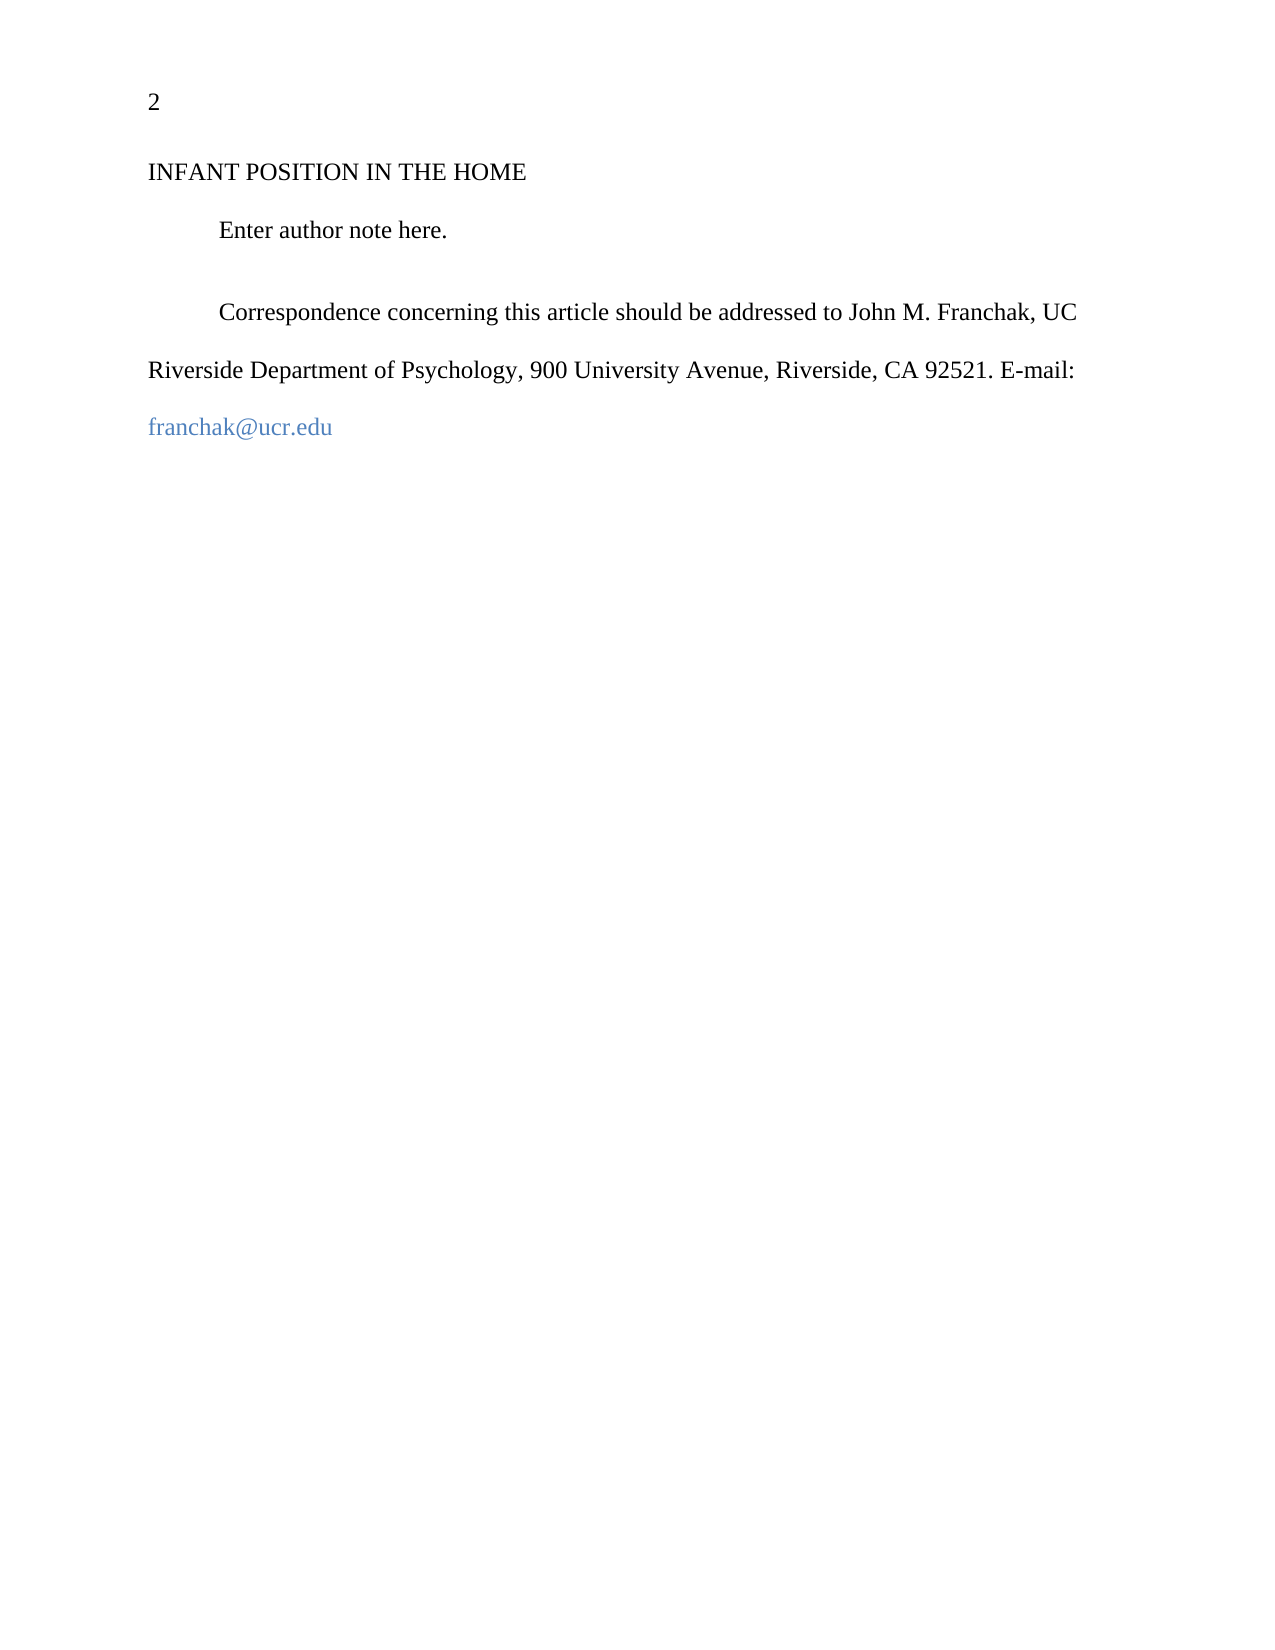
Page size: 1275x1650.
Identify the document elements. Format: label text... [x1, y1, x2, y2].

text Correspondence concerning this article should be addressed to John M. Franchak, UC Riverside Department of Psychology, 900 University Avenue, Riverside, CA 92521. E-mail: franchak@ucr.edu [148, 297, 1127, 441]
text Enter author note here. [148, 215, 1127, 244]
